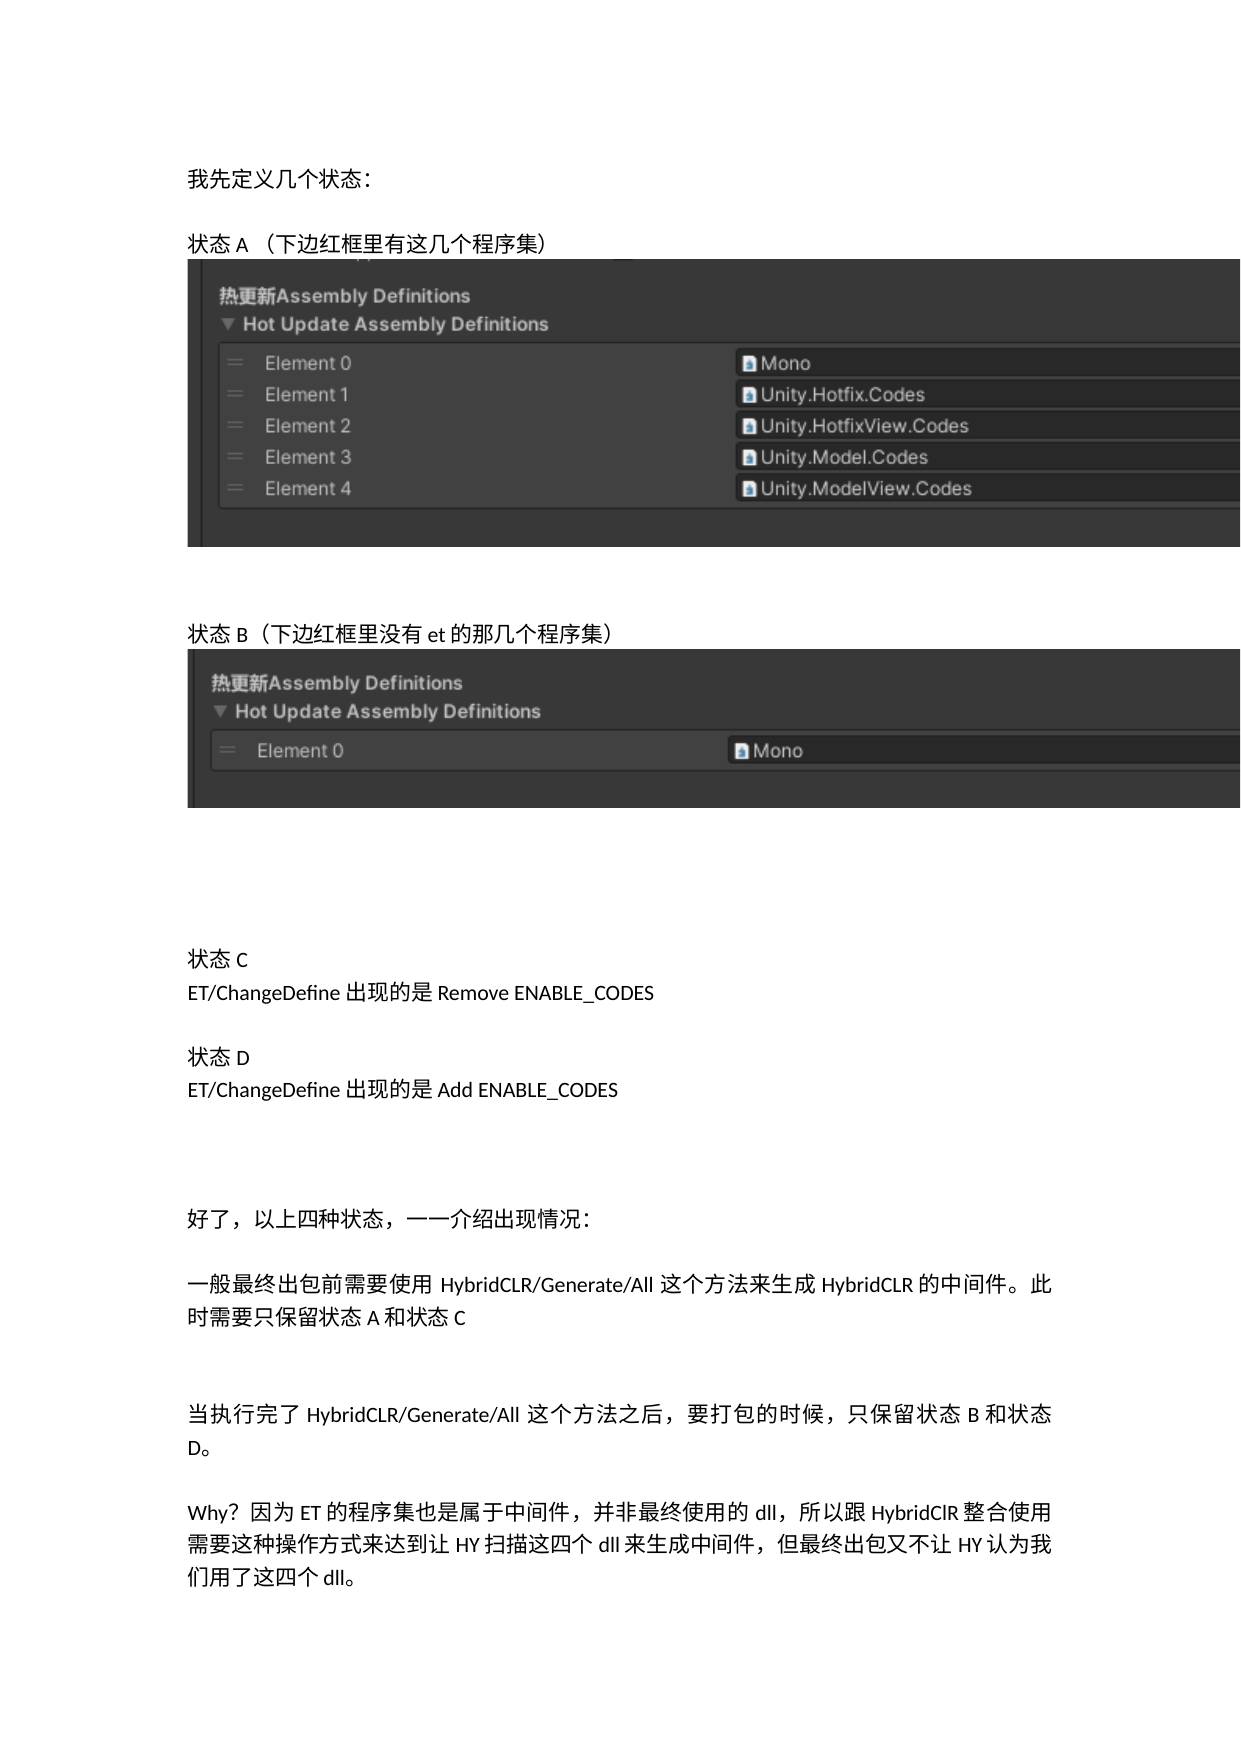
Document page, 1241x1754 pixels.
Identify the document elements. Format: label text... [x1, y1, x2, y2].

text 当执行完了HybridCLR/Generate/All 这个方法之后，要打包的时候，只保留状态B和状态D。 [187, 1397, 1053, 1462]
text ET/ChangeDefine 出现的是Add ENABLE_CODES [187, 1072, 1053, 1104]
text 状态A （下边红框里有这几个程序集） [187, 227, 1053, 259]
text 状态 D [187, 1039, 1053, 1072]
text Why？因为ET的程序集也是属于中间件，并非最终使用的dll，所以跟HybridClR整合使用需要这种操作方式来达到让HY扫描这四个dll来生成中间件，但最终出包又不让HY认为我们用了这四个dll。 [187, 1494, 1053, 1592]
text 我先定义几个状态： [187, 162, 1053, 194]
text 状态 C [187, 942, 1053, 974]
picture [187, 649, 1241, 808]
text 一般最终出包前需要使用 HybridCLR/Generate/All 这个方法来生成HybridCLR的中间件。此时需要只保留状态A和状态C [187, 1267, 1053, 1332]
picture [187, 259, 1241, 547]
text ET/ChangeDefine 出现的是Remove ENABLE_CODES [187, 974, 1053, 1007]
text 状态 B（下边红框里没有et的那几个程序集） [187, 617, 1053, 649]
text 好了，以上四种状态，一一介绍出现情况： [187, 1202, 1053, 1234]
